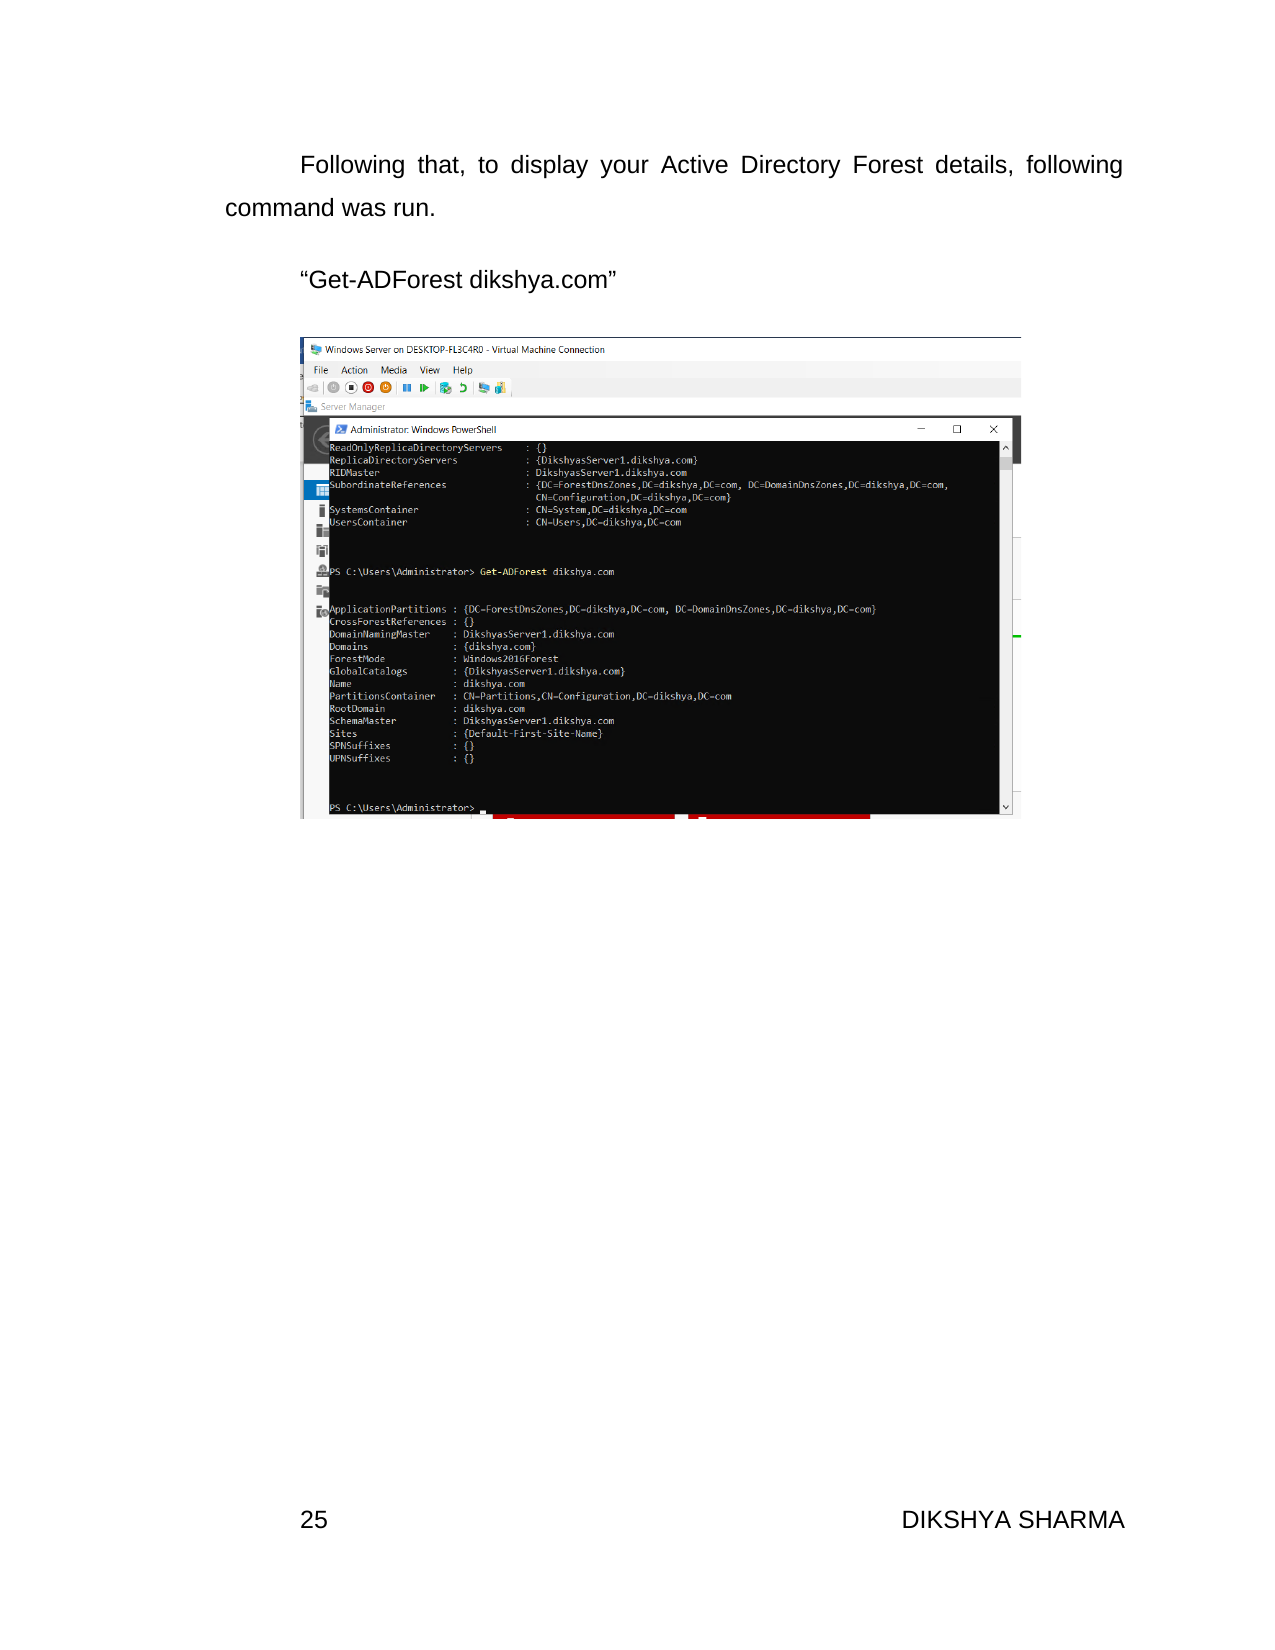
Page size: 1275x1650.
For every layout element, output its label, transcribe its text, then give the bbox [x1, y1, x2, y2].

picture [300, 337, 1022, 819]
text Following that, to display your Active Directory Forest details, following command was run. [225, 150, 1125, 222]
text “Get-ADForest dikshya.com” [300, 265, 1125, 294]
